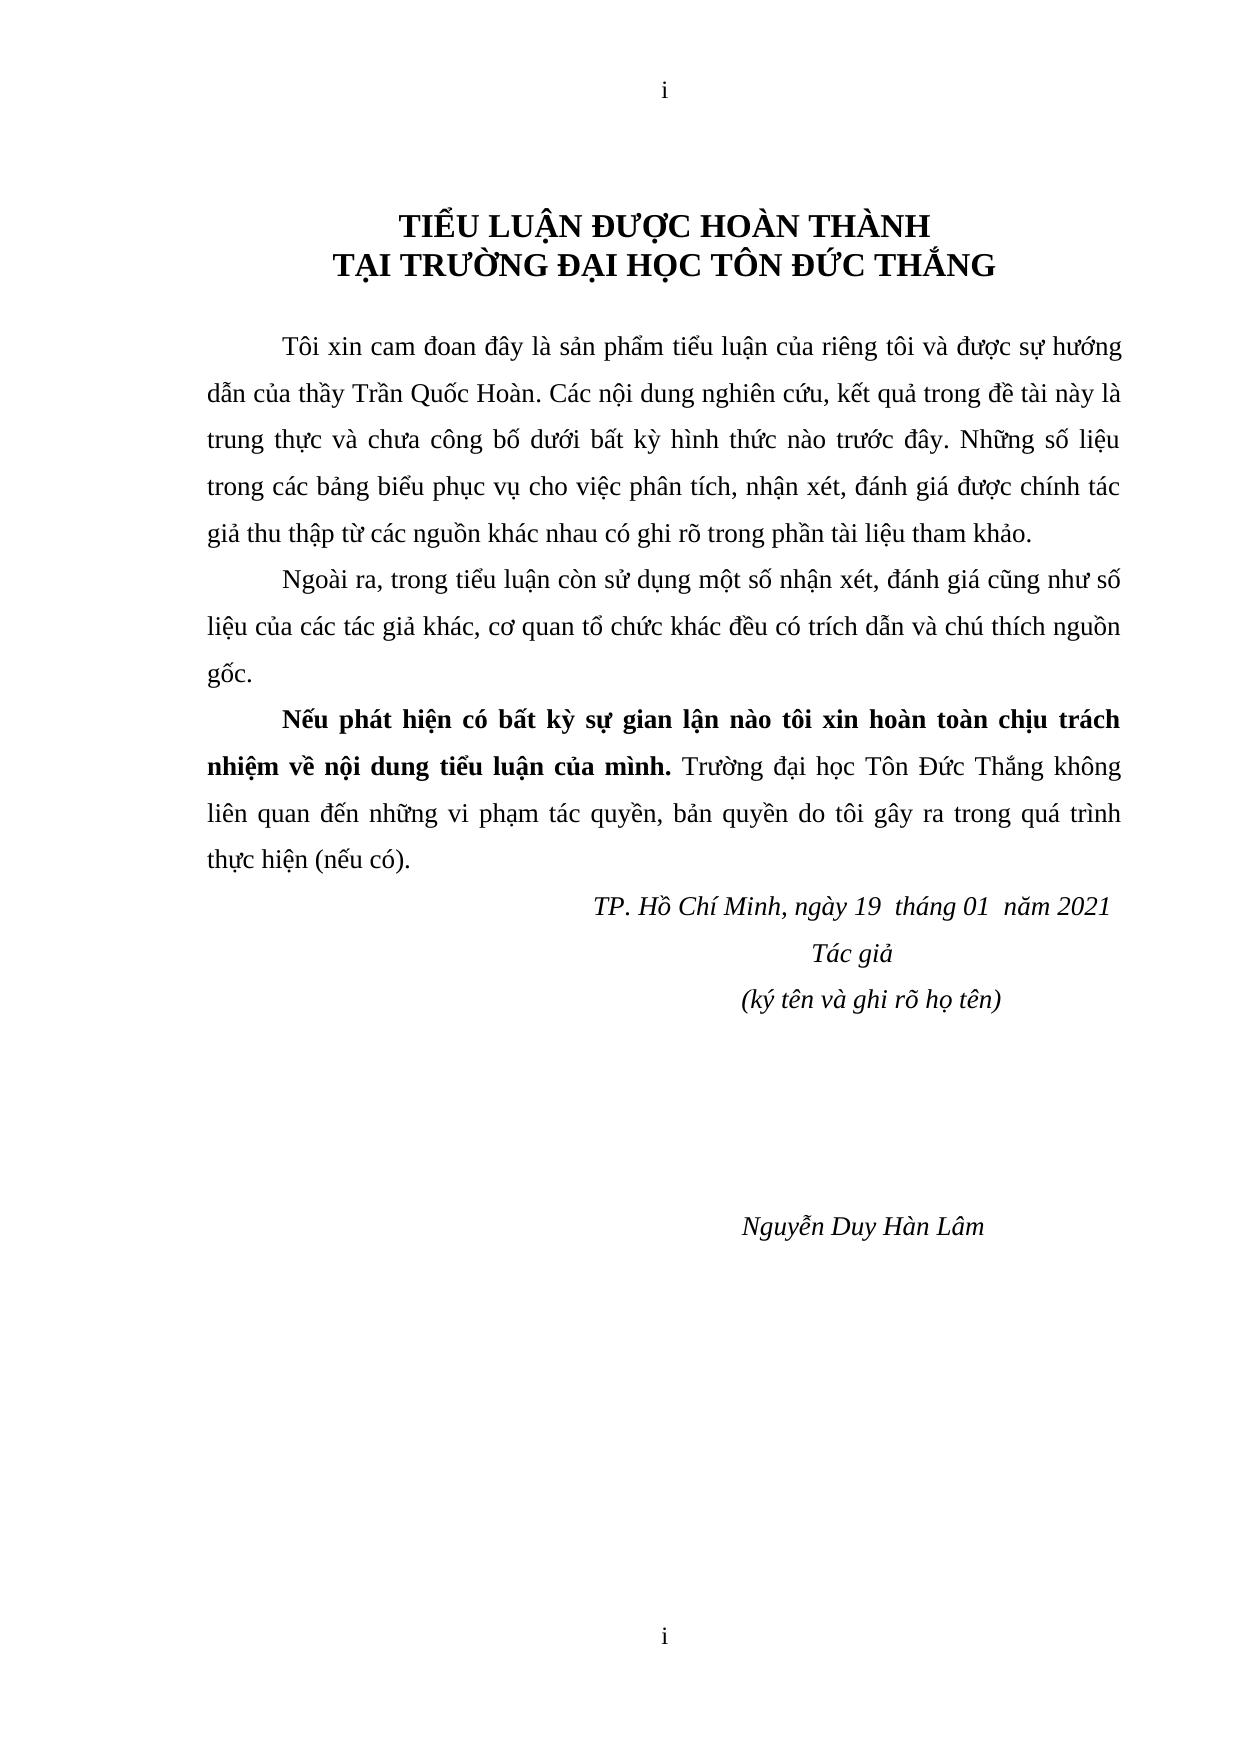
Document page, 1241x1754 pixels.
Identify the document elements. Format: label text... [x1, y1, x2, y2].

text TẠI TRƯỜNG ĐẠI HỌC TÔN ĐỨC THẮNG [207, 245, 1122, 283]
text Tôi xin cam đoan đây là sản phẩm tiểu luận của riêng tôi và được sự hướng dẫn của thầy Trần Quốc Hoàn. Các nội dung nghiên cứu, kết quả trong đề tài này là trung thực và chưa công bố dưới bất kỳ hình thức nào trước đây. Những số liệu trong các bảng biểu phục vụ cho việc phân tích, nhận xét, đánh giá được chính tác giả thu thập từ các nguồn khác nhau có ghi rõ trong phần tài liệu tham khảo. [207, 330, 1122, 548]
text Tác giả [582, 937, 1122, 968]
text (ký tên và ghi rõ họ tên) [207, 983, 1122, 1014]
text Nguyễn Duy Hàn Lâm [207, 1210, 1122, 1241]
text Ngoài ra, trong tiểu luận còn sử dụng một số nhận xét, đánh giá cũng như số liệu của các tác giả khác, cơ quan tổ chức khác đều có trích dẫn và chú thích nguồn gốc. [207, 563, 1122, 688]
text TP. Hồ Chí Minh, ngày 19 tháng 01 năm 2021 [582, 890, 1122, 921]
text TIỂU LUẬN ĐƯỢC HOÀN THÀNH [207, 207, 1122, 245]
text Nếu phát hiện có bất kỳ sự gian lận nào tôi xin hoàn toàn chịu trách nhiệm về nội dung tiểu luận của mình. Trường đại học Tôn Đức Thắng không liên quan đến những vi phạm tác quyền, bản quyền do tôi gây ra trong quá trình thực hiện (nếu có). [207, 703, 1122, 874]
